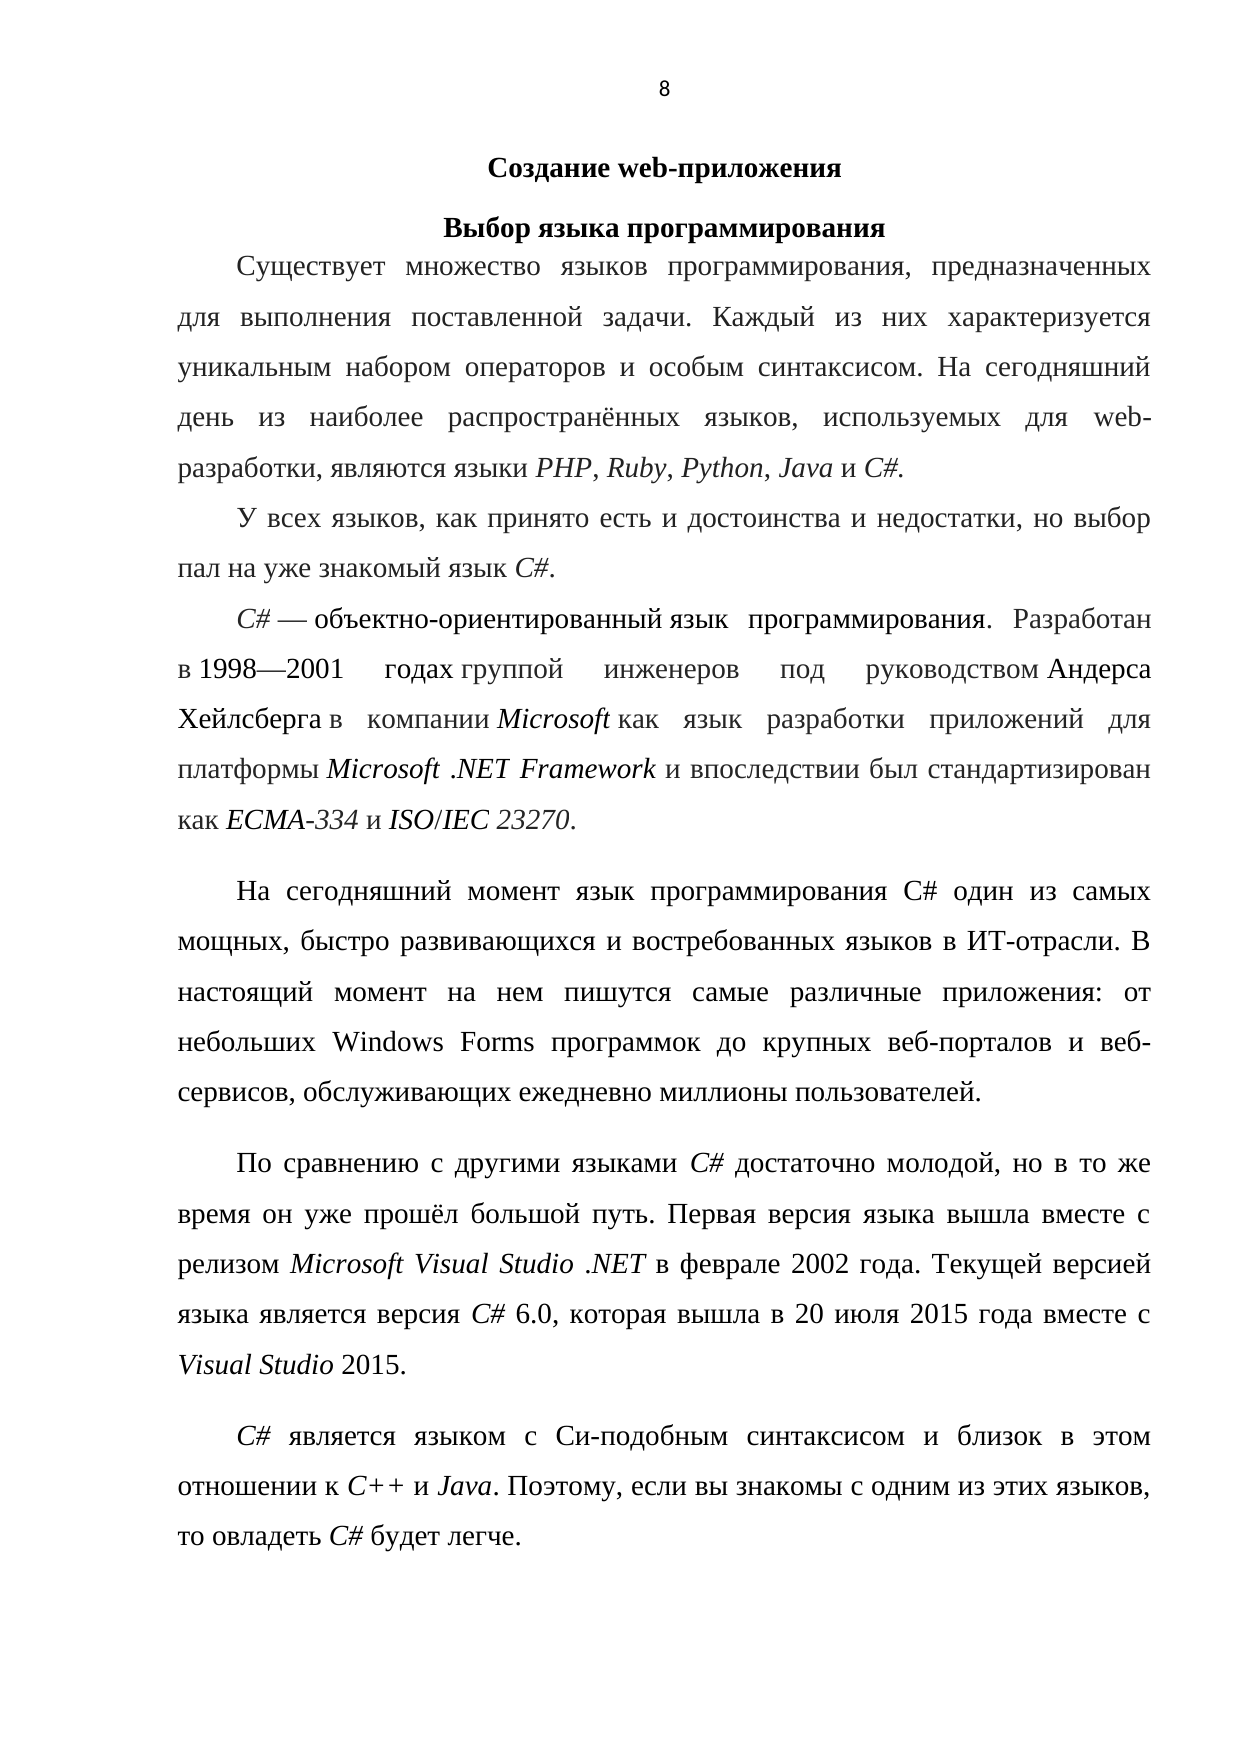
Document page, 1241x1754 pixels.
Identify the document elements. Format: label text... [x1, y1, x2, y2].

list C# — объектно-ориентированный язык программирования. Разработан в 1998—2001 годах группой инженеров под руководством Андерса Хейлсберга в компании Microsoft как язык разработки приложений для платформы Microsoft .NET Framework и впоследствии был стандартизирован как ECMA-334 и ISO/IEC 23270. [177, 601, 1152, 836]
text На сегодняшний момент язык программирования C# один из самых мощных, быстро развивающихся и востребованных языков в ИТ-отрасли. В настоящий момент на нем пишутся самые различные приложения: от небольших Windows Forms программок до крупных веб-порталов и веб-сервисов, обслуживающих ежедневно миллионы пользователей. [177, 873, 1152, 1108]
subtitle Выбор языка программирования [177, 210, 1152, 243]
text C# является языком с Си-подобным синтаксисом и близок в этом отношении к C++ и Java. Поэтому, если вы знакомы с одним из этих языков, то овладеть C# будет легче. [177, 1418, 1152, 1552]
text По сравнению с другими языками C# достаточно молодой, но в то же время он уже прошёл большой путь. Первая версия языка вышла вместе с релизом Microsoft Visual Studio .NET в феврале 2002 года. Текущей версией языка является версия C# 6.0, которая вышла в 20 июля 2015 года вместе с Visual Studio 2015. [177, 1146, 1152, 1380]
list У всех языков, как принято есть и достоинства и недостатки, но выбор пал на уже знакомый язык C#. [177, 500, 1152, 584]
subtitle Создание web-приложения [177, 151, 1152, 184]
list Существует множество языков программирования, предназначенных для выполнения поставленной задачи. Каждый из них характеризуется уникальным набором операторов и особым синтаксисом. На сегодняшний день из наиболее распространённых языков, используемых для web-разработки, являются языки PHP, Ruby, Python, Java и C#. [177, 248, 1152, 483]
